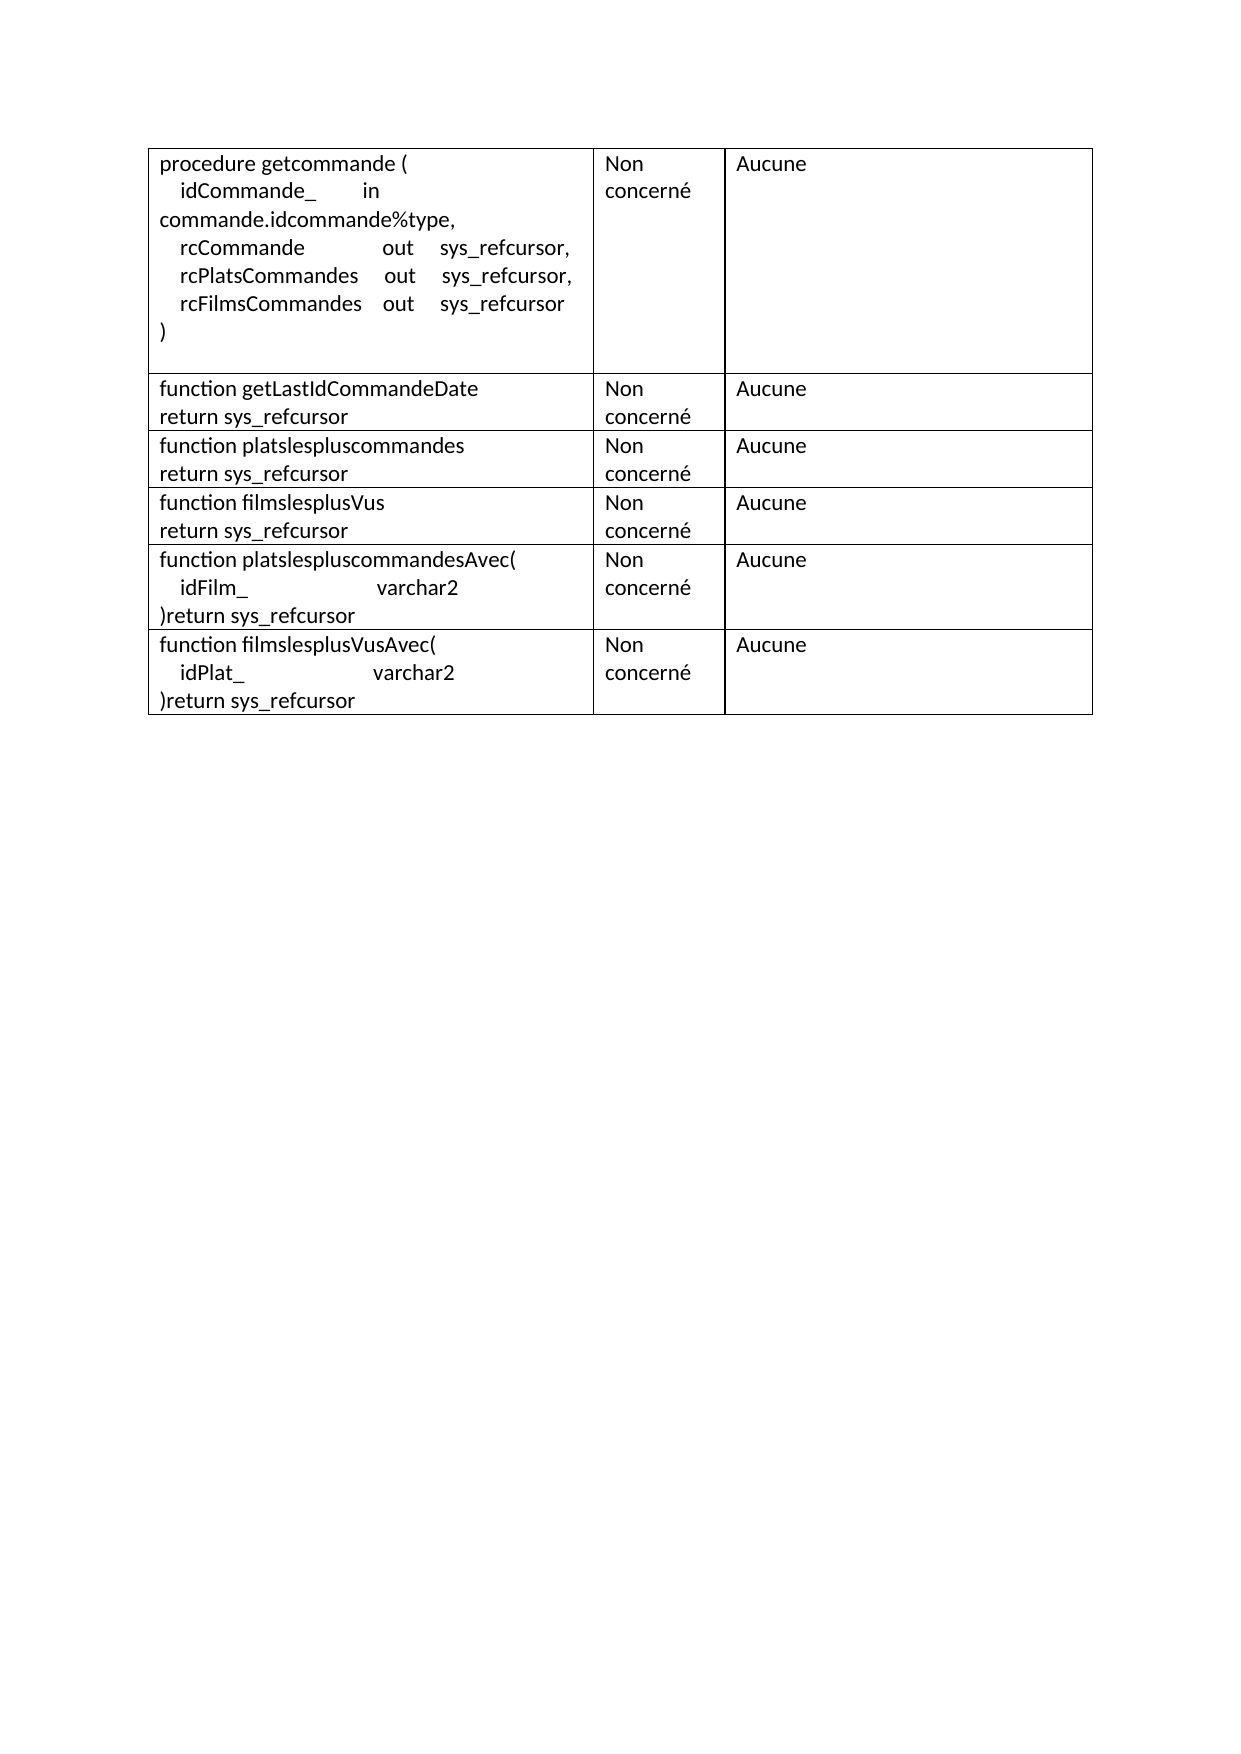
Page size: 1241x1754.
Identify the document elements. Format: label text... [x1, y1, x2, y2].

table_header procedure getcommande ( idCommande_ in commande.idcommande%type, rcCommande out sys_refcursor, rcPlatsCommandes out sys_refcursor, rcFilmsCommandes out sys_refcursor ) [149, 149, 593, 373]
table_cell Non concerné [594, 630, 724, 714]
table_cell Non concerné [594, 545, 724, 629]
table_cell function platslespluscommandesAvec( idFilm_ varchar2 )return sys_refcursor [149, 545, 593, 629]
table_cell Non concerné [594, 488, 724, 544]
table_cell function filmslesplusVus return sys_refcursor [149, 488, 593, 544]
table_cell Aucune [726, 630, 1092, 714]
table_cell Aucune [726, 374, 1092, 430]
table_cell function getLastIdCommandeDate return sys_refcursor [149, 374, 593, 430]
table_cell Aucune [726, 431, 1092, 487]
table_cell function platslespluscommandes return sys_refcursor [149, 431, 593, 487]
table_cell Non concerné [594, 431, 724, 487]
table_cell function filmslesplusVusAvec( idPlat_ varchar2 )return sys_refcursor [149, 630, 593, 714]
table_header Aucune [726, 149, 1092, 373]
table_header Non concerné [594, 149, 724, 373]
table_cell Aucune [726, 488, 1092, 544]
table_cell Non concerné [594, 374, 724, 430]
table_cell Aucune [726, 545, 1092, 629]
